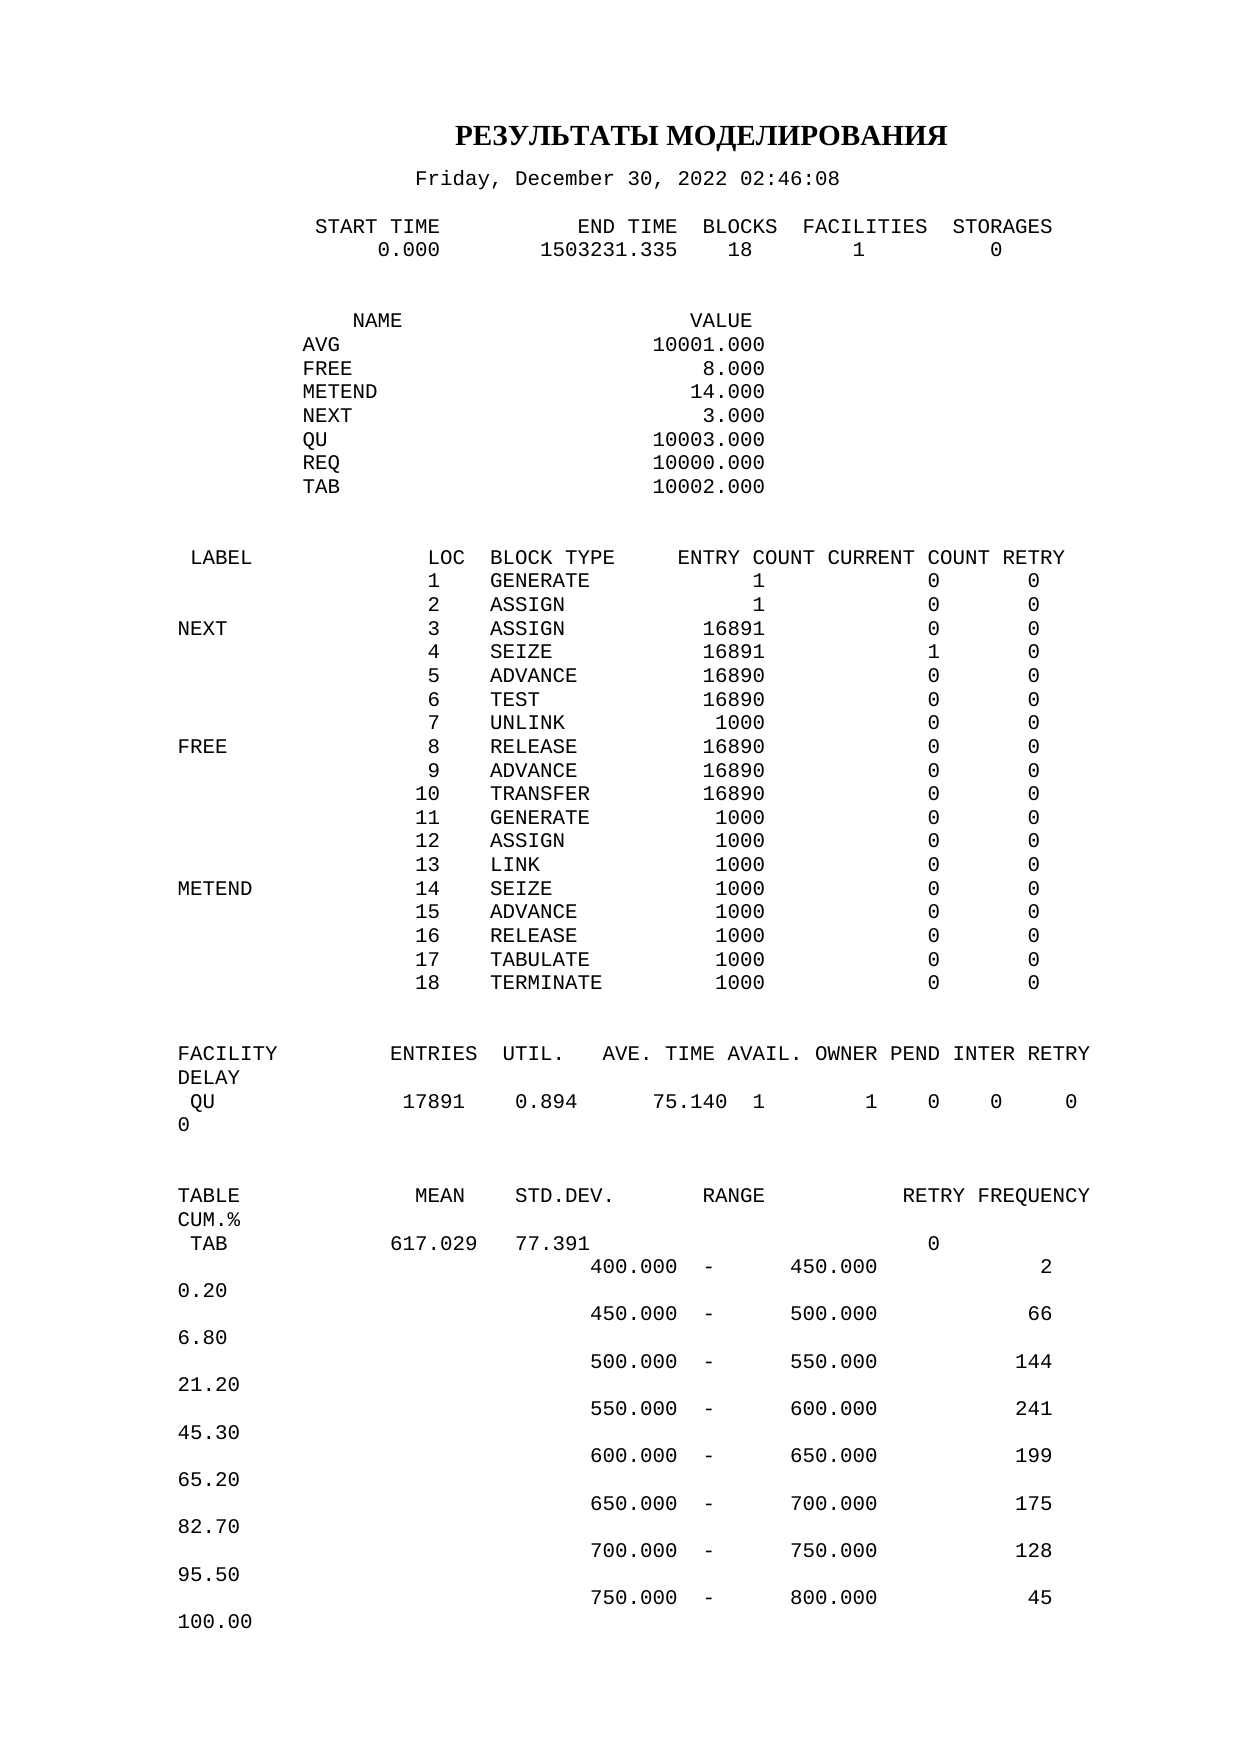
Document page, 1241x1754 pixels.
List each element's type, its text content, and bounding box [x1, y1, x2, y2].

text 10 TRANSFER 16890 0 0 [177, 783, 1152, 807]
text 18 TERMINATE 1000 0 0 [177, 972, 1152, 996]
text 600.000 - 650.000 199 65.20 [177, 1445, 1152, 1493]
text 9 ADVANCE 16890 0 0 [177, 759, 1152, 783]
text 400.000 - 450.000 2 0.20 [177, 1256, 1152, 1303]
text 2 ASSIGN 1 0 0 [177, 594, 1152, 618]
text Friday, December 30, 2022 02:46:08 [177, 168, 1152, 192]
text 500.000 - 550.000 144 21.20 [177, 1351, 1152, 1398]
text 4 SEIZE 16891 1 0 [177, 641, 1152, 665]
text 650.000 - 700.000 175 82.70 [177, 1493, 1152, 1540]
text 5 ADVANCE 16890 0 0 [177, 665, 1152, 689]
text FREE 8.000 [177, 358, 1152, 381]
text FACILITY ENTRIES UTIL. AVE. TIME AVAIL. OWNER PEND INTER RETRY DELAY [177, 1043, 1152, 1091]
text 450.000 - 500.000 66 6.80 [177, 1303, 1152, 1351]
text 750.000 - 800.000 45 100.00 [177, 1587, 1152, 1634]
text AVG 10001.000 [177, 334, 1152, 358]
text 1 GENERATE 1 0 0 [177, 570, 1152, 594]
text NAME VALUE [177, 310, 1152, 334]
text 15 ADVANCE 1000 0 0 [177, 901, 1152, 925]
text NEXT 3 ASSIGN 16891 0 0 [177, 618, 1152, 641]
text TAB 617.029 77.391 0 [177, 1232, 1152, 1256]
text 13 LINK 1000 0 0 [177, 854, 1152, 878]
text TABLE MEAN STD.DEV. RANGE RETRY FREQUENCY CUM.% [177, 1185, 1152, 1232]
text METEND 14.000 [177, 381, 1152, 405]
text 6 TEST 16890 0 0 [177, 689, 1152, 712]
text FREE 8 RELEASE 16890 0 0 [177, 736, 1152, 759]
text QU 17891 0.894 75.140 1 1 0 0 0 0 [177, 1091, 1152, 1138]
text TAB 10002.000 [177, 476, 1152, 499]
text REQ 10000.000 [177, 452, 1152, 476]
text 700.000 - 750.000 128 95.50 [177, 1540, 1152, 1587]
text 16 RELEASE 1000 0 0 [177, 925, 1152, 949]
text QU 10003.000 [177, 428, 1152, 452]
text 12 ASSIGN 1000 0 0 [177, 831, 1152, 854]
text NEXT 3.000 [177, 405, 1152, 428]
text 0.000 1503231.335 18 1 0 [177, 239, 1152, 263]
text LABEL LOC BLOCK TYPE ENTRY COUNT CURRENT COUNT RETRY [177, 547, 1152, 570]
text 550.000 - 600.000 241 45.30 [177, 1398, 1152, 1445]
text START TIME END TIME BLOCKS FACILITIES STORAGES [177, 216, 1152, 239]
subtitle РЕЗУЛЬТАТЫ МОДЕЛИРОВАНИЯ [177, 118, 1152, 152]
text 7 UNLINK 1000 0 0 [177, 712, 1152, 736]
text 17 TABULATE 1000 0 0 [177, 949, 1152, 972]
text 11 GENERATE 1000 0 0 [177, 807, 1152, 831]
text METEND 14 SEIZE 1000 0 0 [177, 878, 1152, 901]
